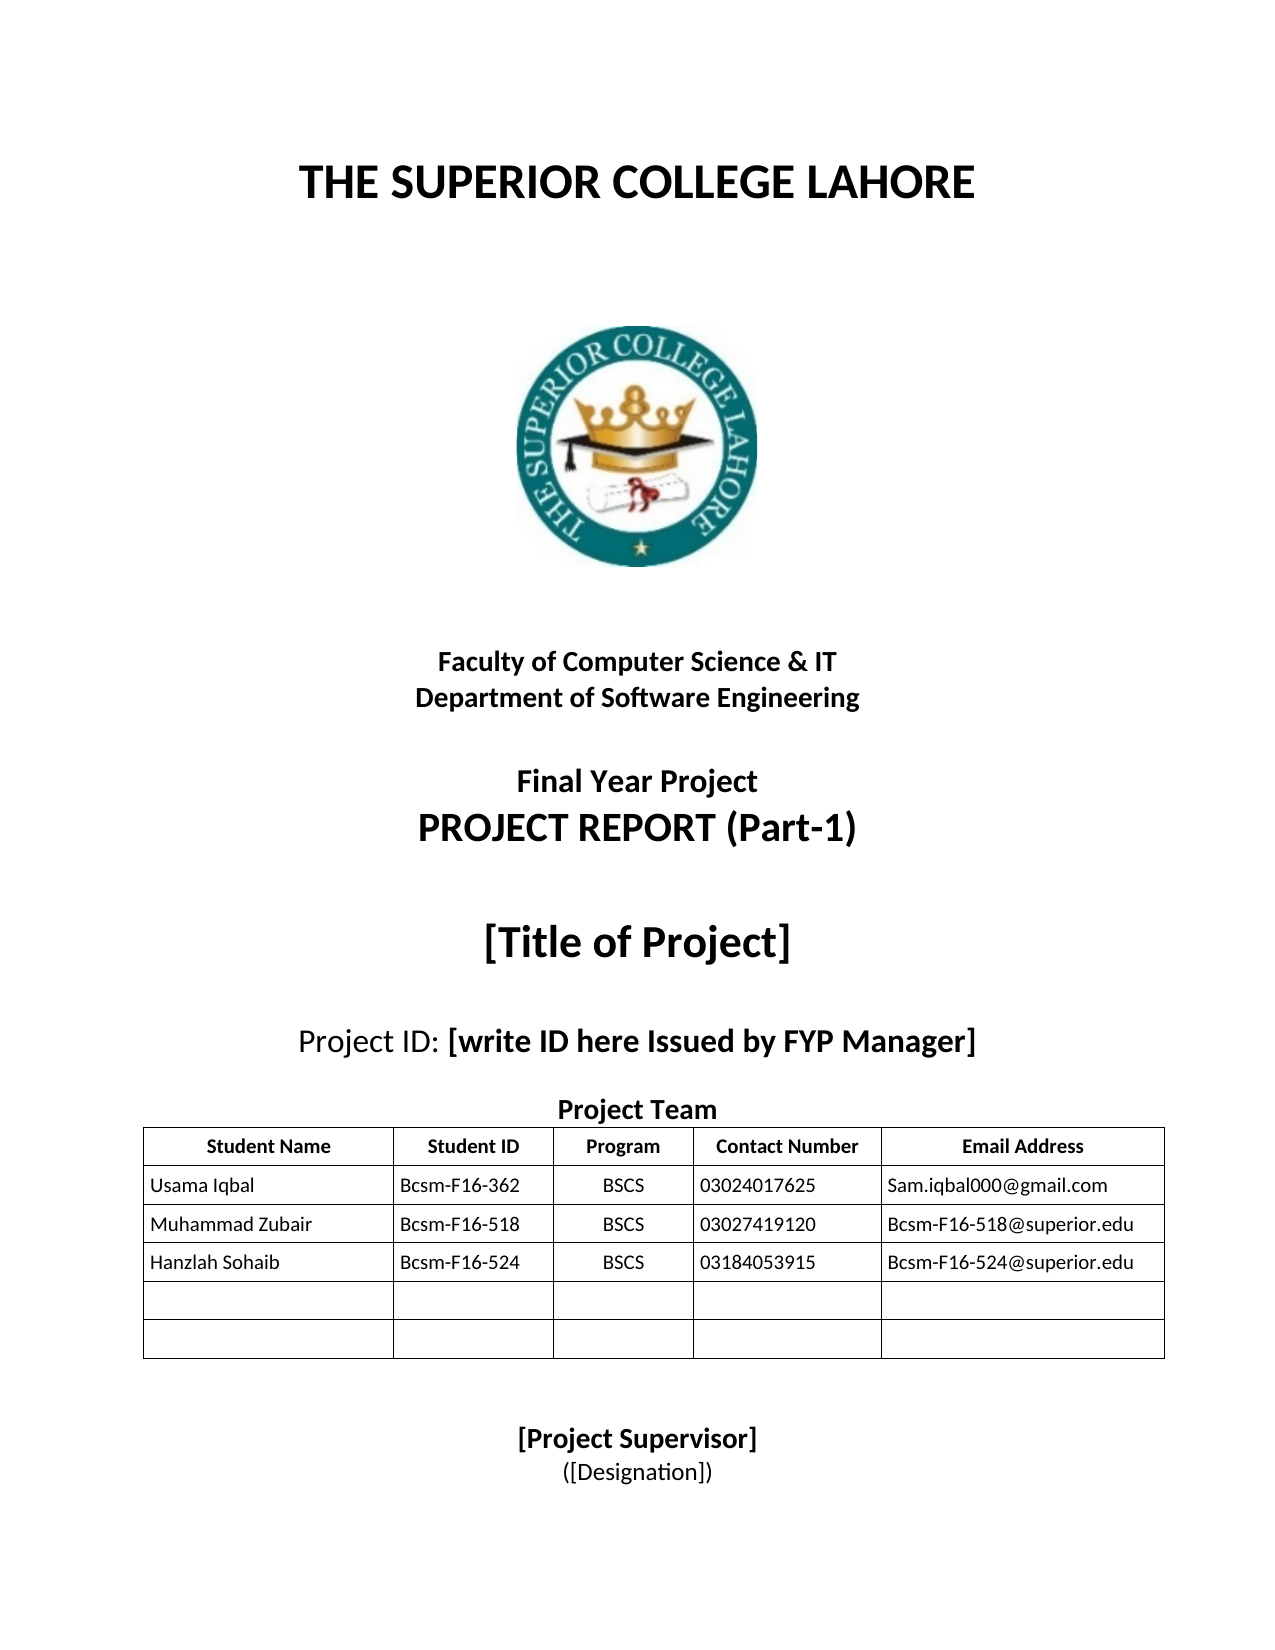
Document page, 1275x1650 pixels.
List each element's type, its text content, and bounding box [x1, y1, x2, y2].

table_cell BSCS [554, 1205, 693, 1242]
table_header Contact Number [694, 1128, 881, 1165]
table_cell [144, 1320, 393, 1358]
table_cell Bcsm-F16-518 [394, 1205, 553, 1242]
text [Title of Project] [150, 913, 1125, 969]
text ([Designation]) [150, 1456, 1125, 1486]
table_cell Usama Iqbal [144, 1166, 393, 1204]
table_cell Muhammad Zubair [144, 1205, 393, 1242]
table_cell Bcsm-F16-518@superior.edu [882, 1205, 1164, 1242]
table_cell BSCS [554, 1166, 693, 1204]
table_header Student Name [144, 1128, 393, 1165]
table_cell Sam.iqbal000@gmail.com [882, 1166, 1164, 1204]
table_cell [694, 1282, 881, 1319]
table_cell [144, 1282, 393, 1319]
table_header Program [554, 1128, 693, 1165]
text THE SUPERIOR COLLEGE LAHORE [150, 150, 1125, 211]
text Project ID: [write ID here Issued by FYP Manager] [150, 1020, 1125, 1061]
table_cell [394, 1282, 553, 1319]
table_cell 03184053915 [694, 1243, 881, 1281]
table_header Student ID [394, 1128, 553, 1165]
table_header [139, 240, 1048, 643]
table_cell 03027419120 [694, 1205, 881, 1242]
table_cell 03024017625 [694, 1166, 881, 1204]
text Final Year Project [150, 760, 1125, 801]
text Faculty of Computer Science & IT [150, 643, 1125, 679]
table_header Email Address [882, 1128, 1164, 1165]
table_cell [554, 1320, 693, 1358]
table_cell [882, 1282, 1164, 1319]
table_cell Bcsm-F16-362 [394, 1166, 553, 1204]
table_cell [394, 1320, 553, 1358]
table_cell BSCS [554, 1243, 693, 1281]
text Department of Software Engineering [150, 679, 1125, 714]
table_cell Bcsm-F16-524 [394, 1243, 553, 1281]
text PROJECT REPORT (Part-1) [150, 801, 1125, 852]
table_cell Hanzlah Sohaib [144, 1243, 393, 1281]
text Project Team [150, 1091, 1125, 1127]
table_cell Bcsm-F16-524@superior.edu [882, 1243, 1164, 1281]
table_cell [554, 1282, 693, 1319]
table_cell [882, 1320, 1164, 1358]
text [Project Supervisor] [150, 1420, 1125, 1456]
picture [516, 326, 758, 567]
table_cell [694, 1320, 881, 1358]
